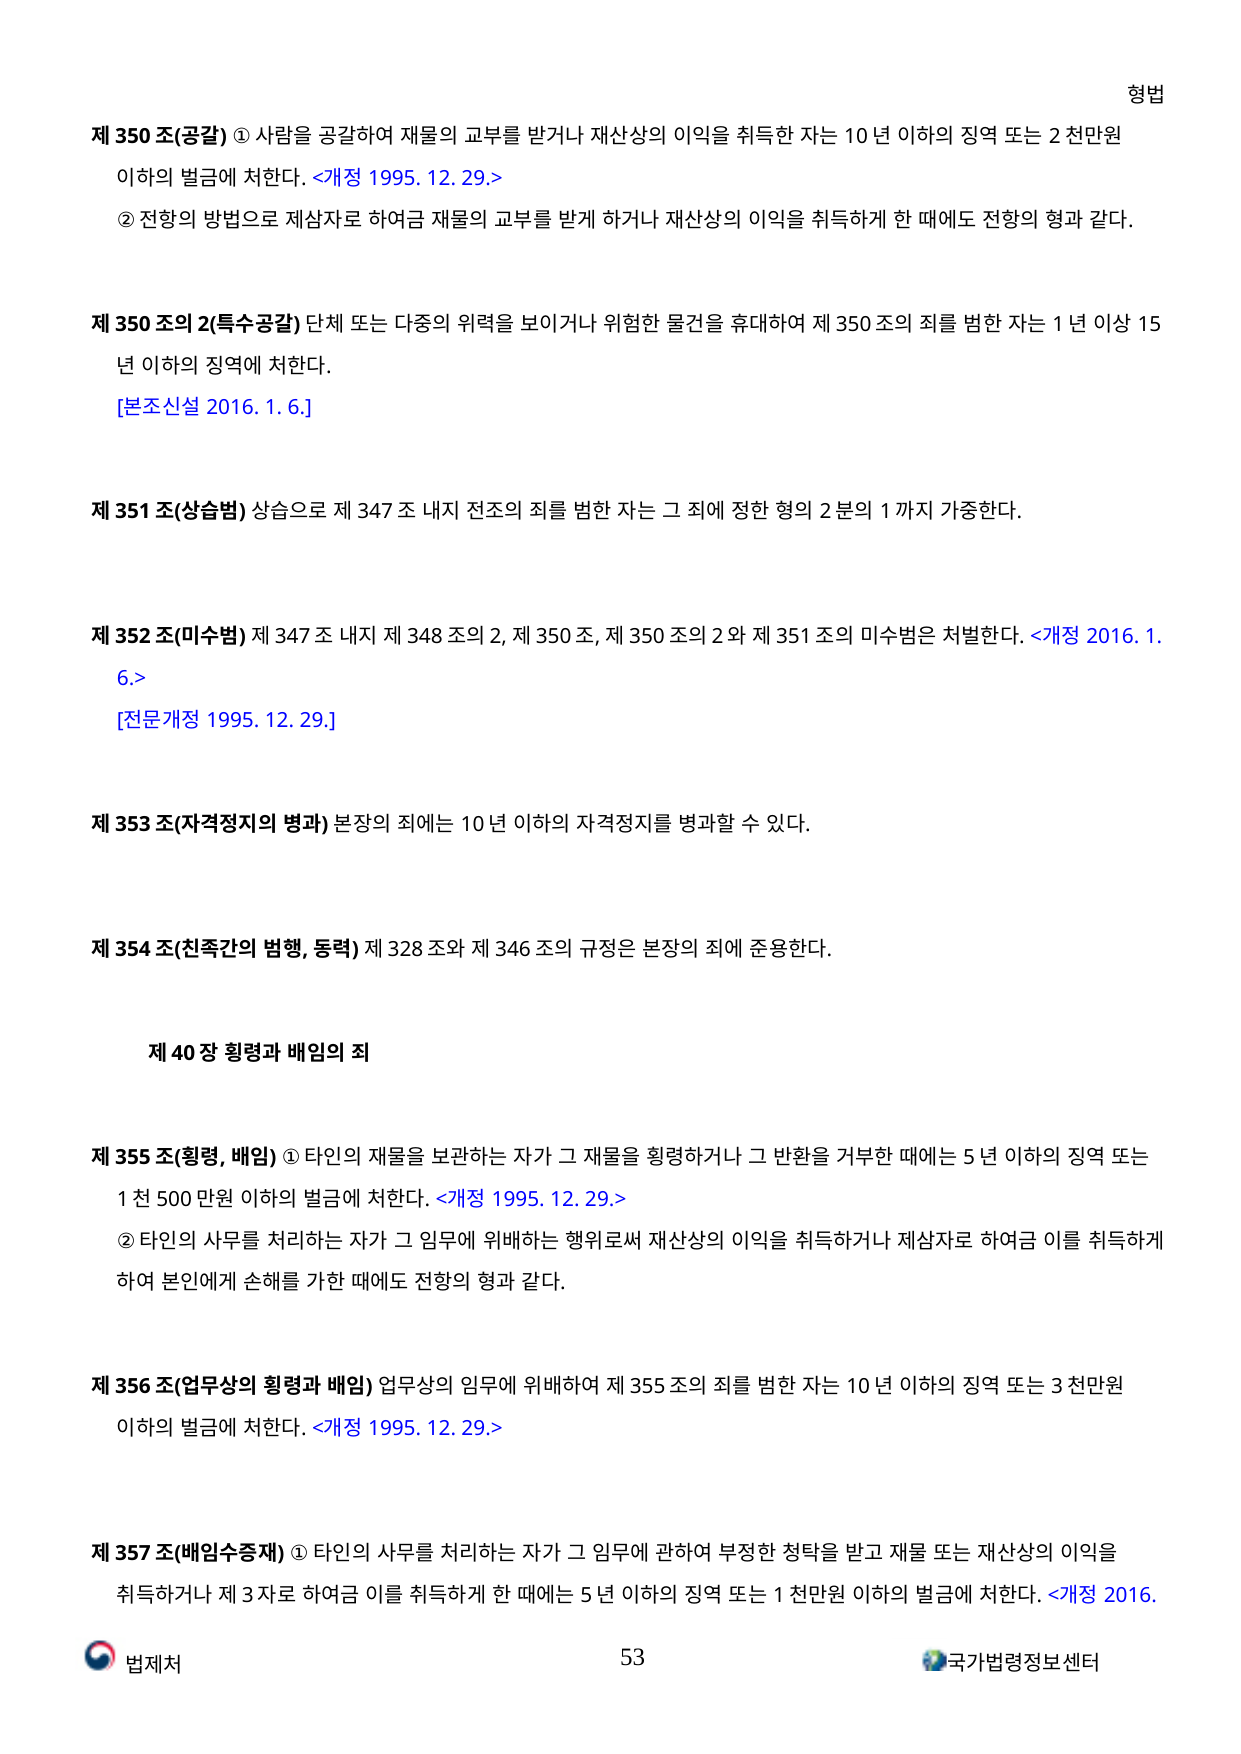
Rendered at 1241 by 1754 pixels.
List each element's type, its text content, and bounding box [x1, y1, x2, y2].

text 제356조(업무상의 횡령과 배임) 업무상의 임무에 위배하여 제355조의 죄를 범한 자는 10년 이하의 징역 또는 3천만원 이하의 벌금에 처한다. <개정 1995. 12. 29.> [92, 1358, 1165, 1442]
text [전문개정 1995. 12. 29.] [117, 692, 1165, 733]
text 제350조의2(특수공갈) 단체 또는 다중의 위력을 보이거나 위험한 물건을 휴대하여 제350조의 죄를 범한 자는 1년 이상 15년 이하의 징역에 처한다. [92, 296, 1165, 379]
picture [75, 1637, 126, 1673]
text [92, 1525, 1165, 1608]
text 제355조(횡령, 배임) ①타인의 재물을 보관하는 자가 그 재물을 횡령하거나 그 반환을 거부한 때에는 5년 이하의 징역 또는 1천500만원 이하의 벌금에 처한다. <개정 1995. 12. 29.> [92, 1129, 1165, 1212]
text 제353조(자격정지의 병과) 본장의 죄에는 10년 이하의 자격정지를 병과할 수 있다. [92, 796, 1165, 837]
text 제40장 횡령과 배임의 죄 [148, 1025, 1165, 1067]
text 제354조(친족간의 범행, 동력) 제328조와 제346조의 규정은 본장의 죄에 준용한다. [92, 921, 1165, 962]
picture [892, 1637, 947, 1671]
text [본조신설 2016. 1. 6.] [117, 379, 1165, 421]
text 제351조(상습범) 상습으로 제347조 내지 전조의 죄를 범한 자는 그 죄에 정한 형의 2분의 1까지 가중한다. [92, 483, 1165, 525]
text 제350조(공갈) ①사람을 공갈하여 재물의 교부를 받거나 재산상의 이익을 취득한 자는 10년 이하의 징역 또는 2천만원 이하의 벌금에 처한다. <개정 1995. 12. 29.> [92, 108, 1165, 192]
text 제352조(미수범) 제347조 내지 제348조의2, 제350조, 제350조의2와 제351조의 미수범은 처벌한다. <개정 2016. 1. 6.> [92, 608, 1165, 692]
text ②타인의 사무를 처리하는 자가 그 임무에 위배하는 행위로써 재산상의 이익을 취득하거나 제삼자로 하여금 이를 취득하게 하여 본인에게 손해를 가한 때에도 전항의 형과 같다. [117, 1212, 1165, 1296]
text ②전항의 방법으로 제삼자로 하여금 재물의 교부를 받게 하거나 재산상의 이익을 취득하게 한 때에도 전항의 형과 같다. [117, 192, 1165, 233]
